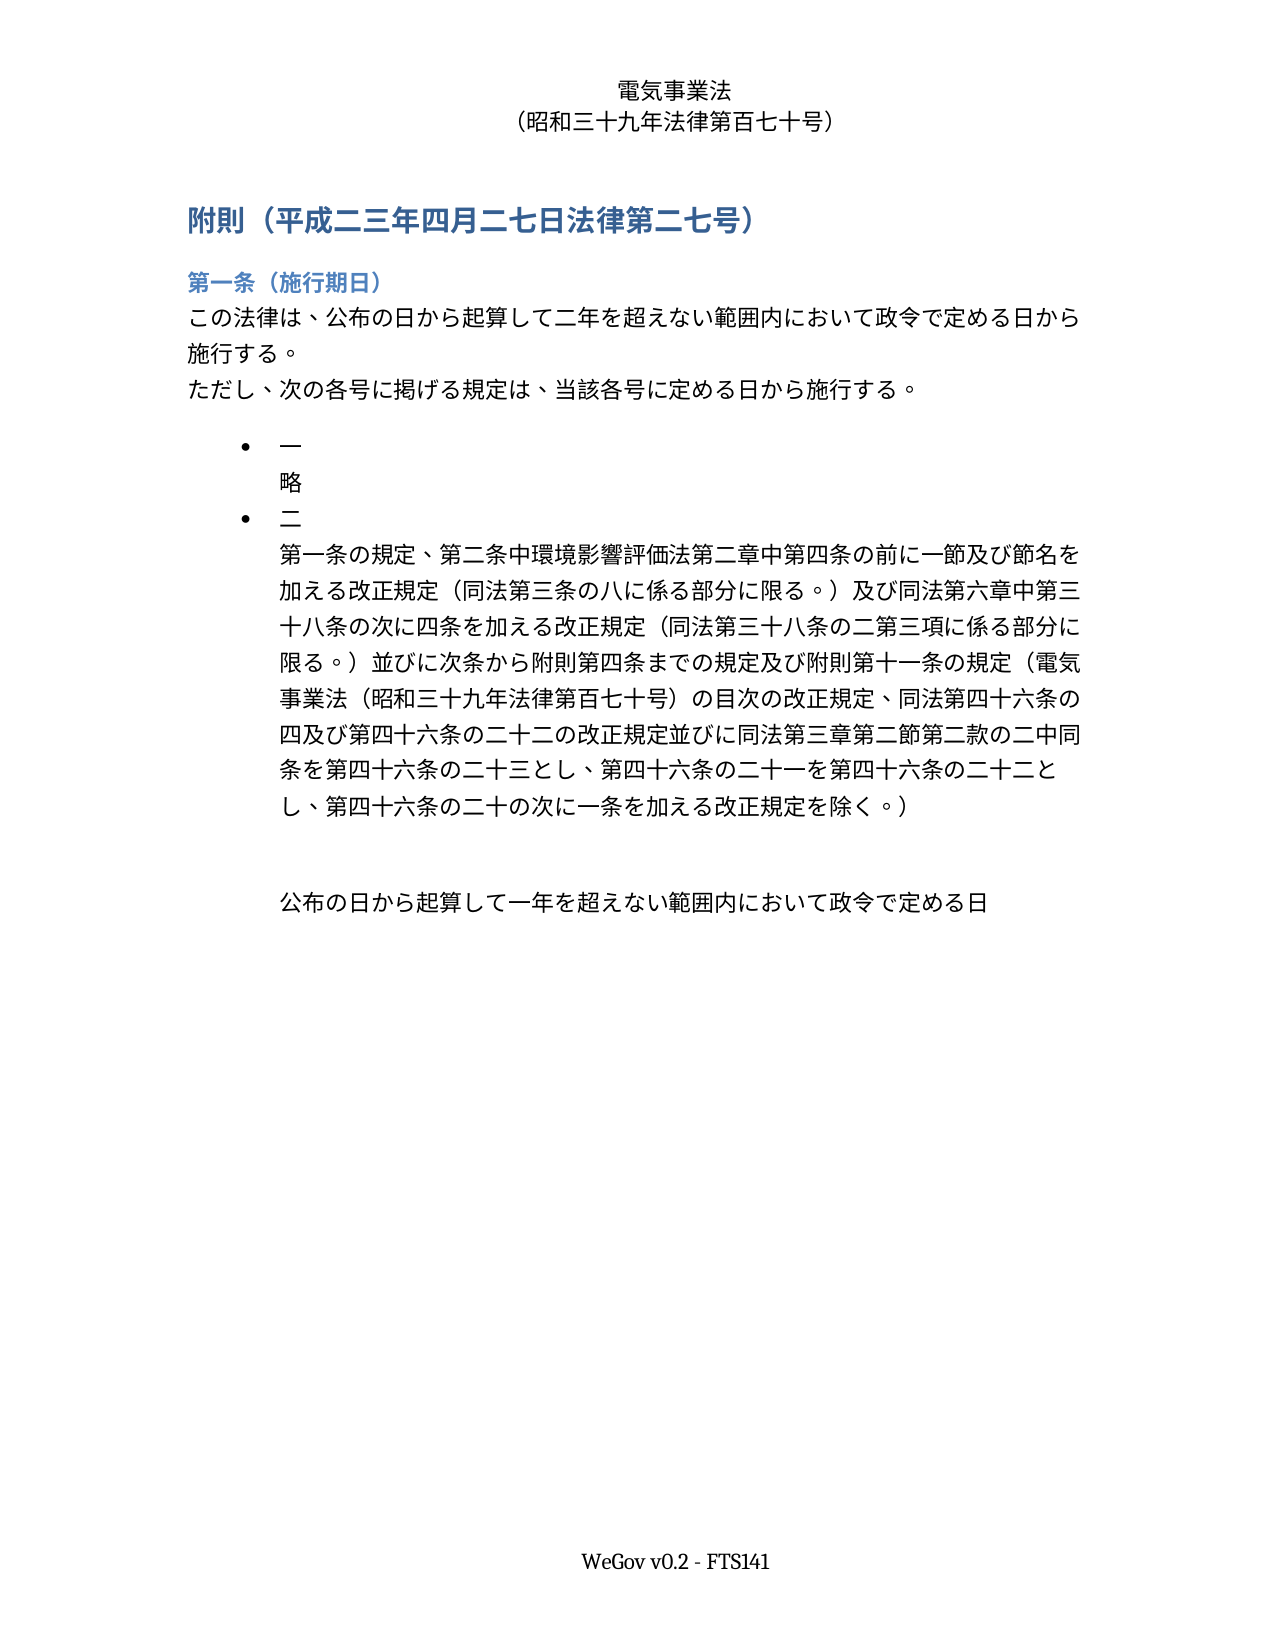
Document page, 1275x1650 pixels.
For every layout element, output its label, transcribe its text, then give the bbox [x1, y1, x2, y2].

text この法律は、公布の日から起算して二年を超えない範囲内において政令で定める日から施行する。 ただし、次の各号に掲げる規定は、当該各号に定める日から施行する。 [187, 302, 1087, 406]
list 二 第一条の規定、第二条中環境影響評価法第二章中第四条の前に一節及び節名を加える改正規定（同法第三条の八に係る部分に限る。）及び同法第六章中第三十八条の次に四条を加える改正規定（同法第三十八条の二第三項に係る部分に限る。）並びに次条から附則第四条までの規定及び附則第十一条の規定（電気事業法（昭和三十九年法律第百七十号）の目次の改正規定、同法第四十六条の四及び第四十六条の二十二の改正規定並びに同法第三章第二節第二款の二中同条を第四十六条の二十三とし、第四十六条の二十一を第四十六条の二十二とし、第四十六条の二十の次に一条を加える改正規定を除く。） 公布の日から起算して一年を超えない範囲内において政令で定める日 [242, 503, 1087, 918]
list 一 略 [242, 431, 1087, 498]
subtitle 第一条（施行期日） [187, 266, 1087, 298]
subtitle 附則（平成二三年四月二七日法律第二七号） [187, 200, 1087, 240]
